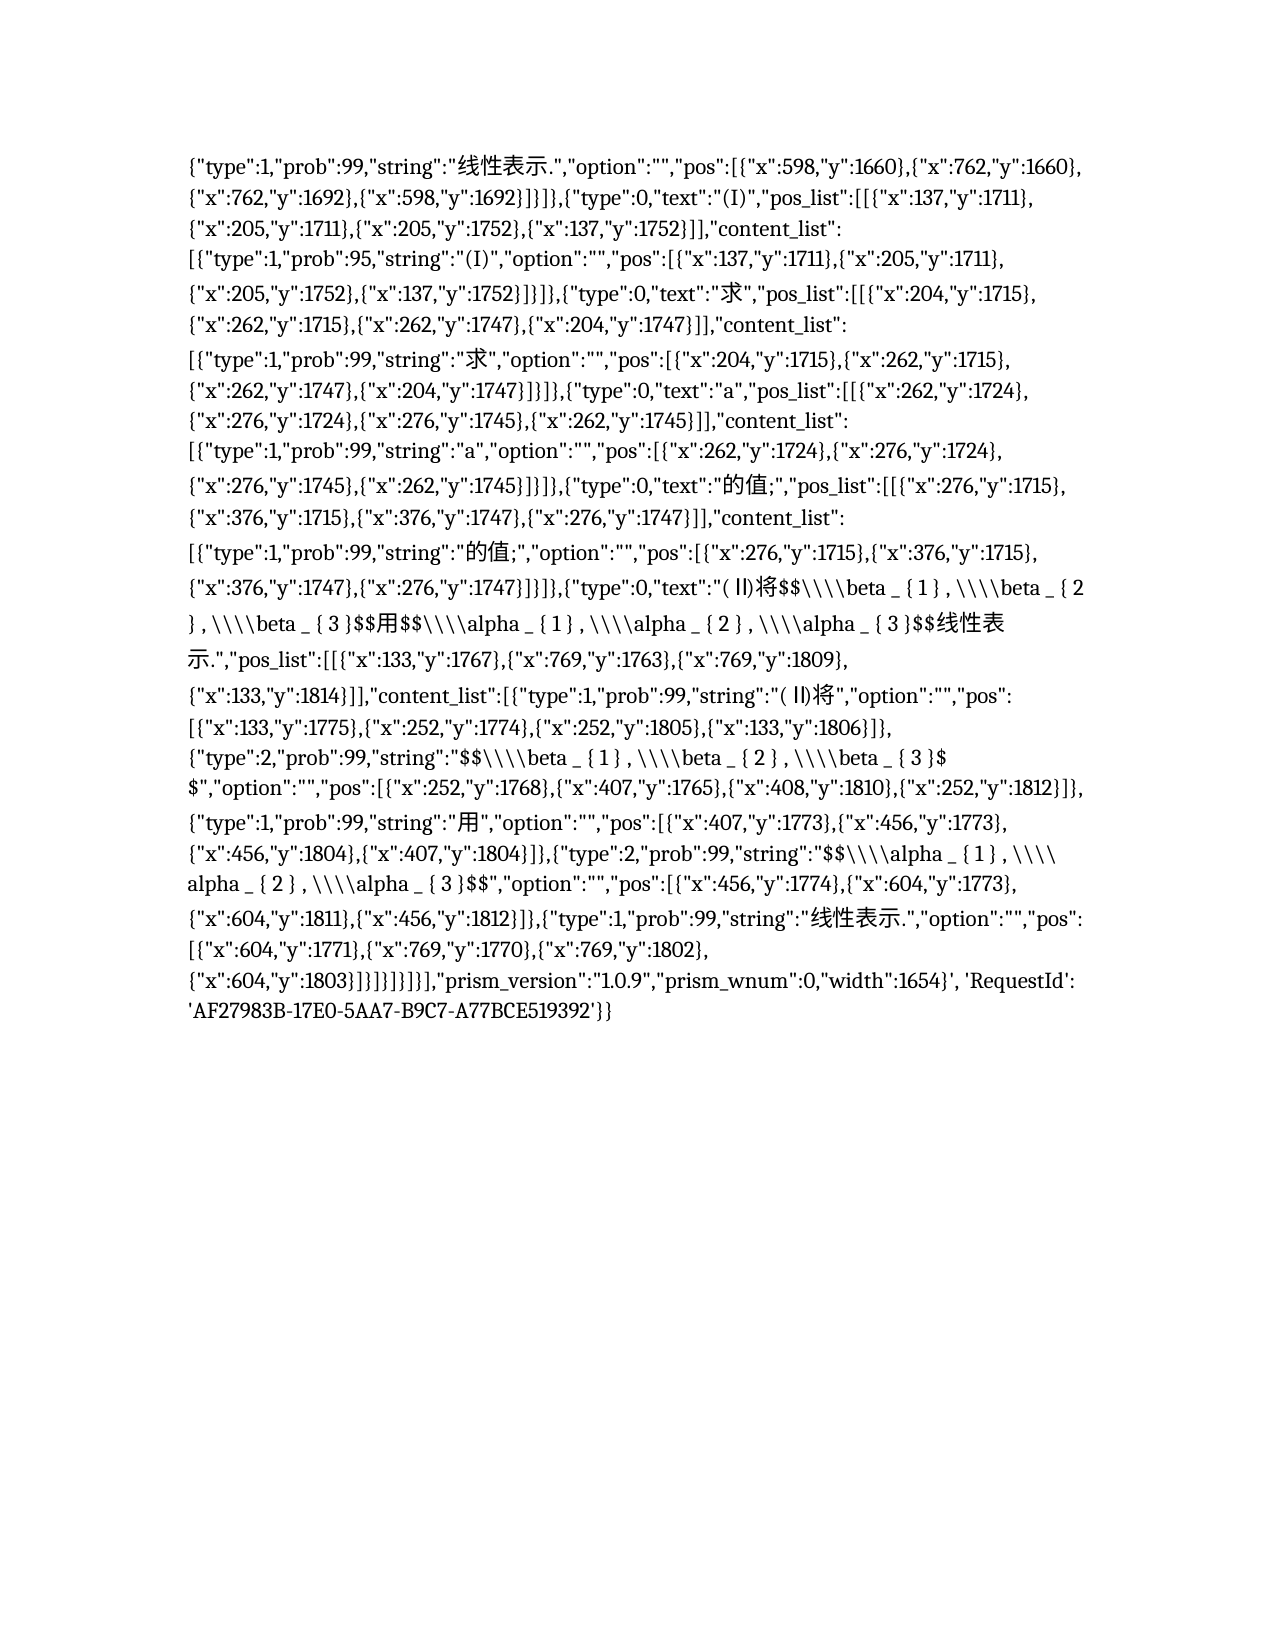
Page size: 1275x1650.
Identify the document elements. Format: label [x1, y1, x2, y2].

text [187, 150, 1087, 1024]
